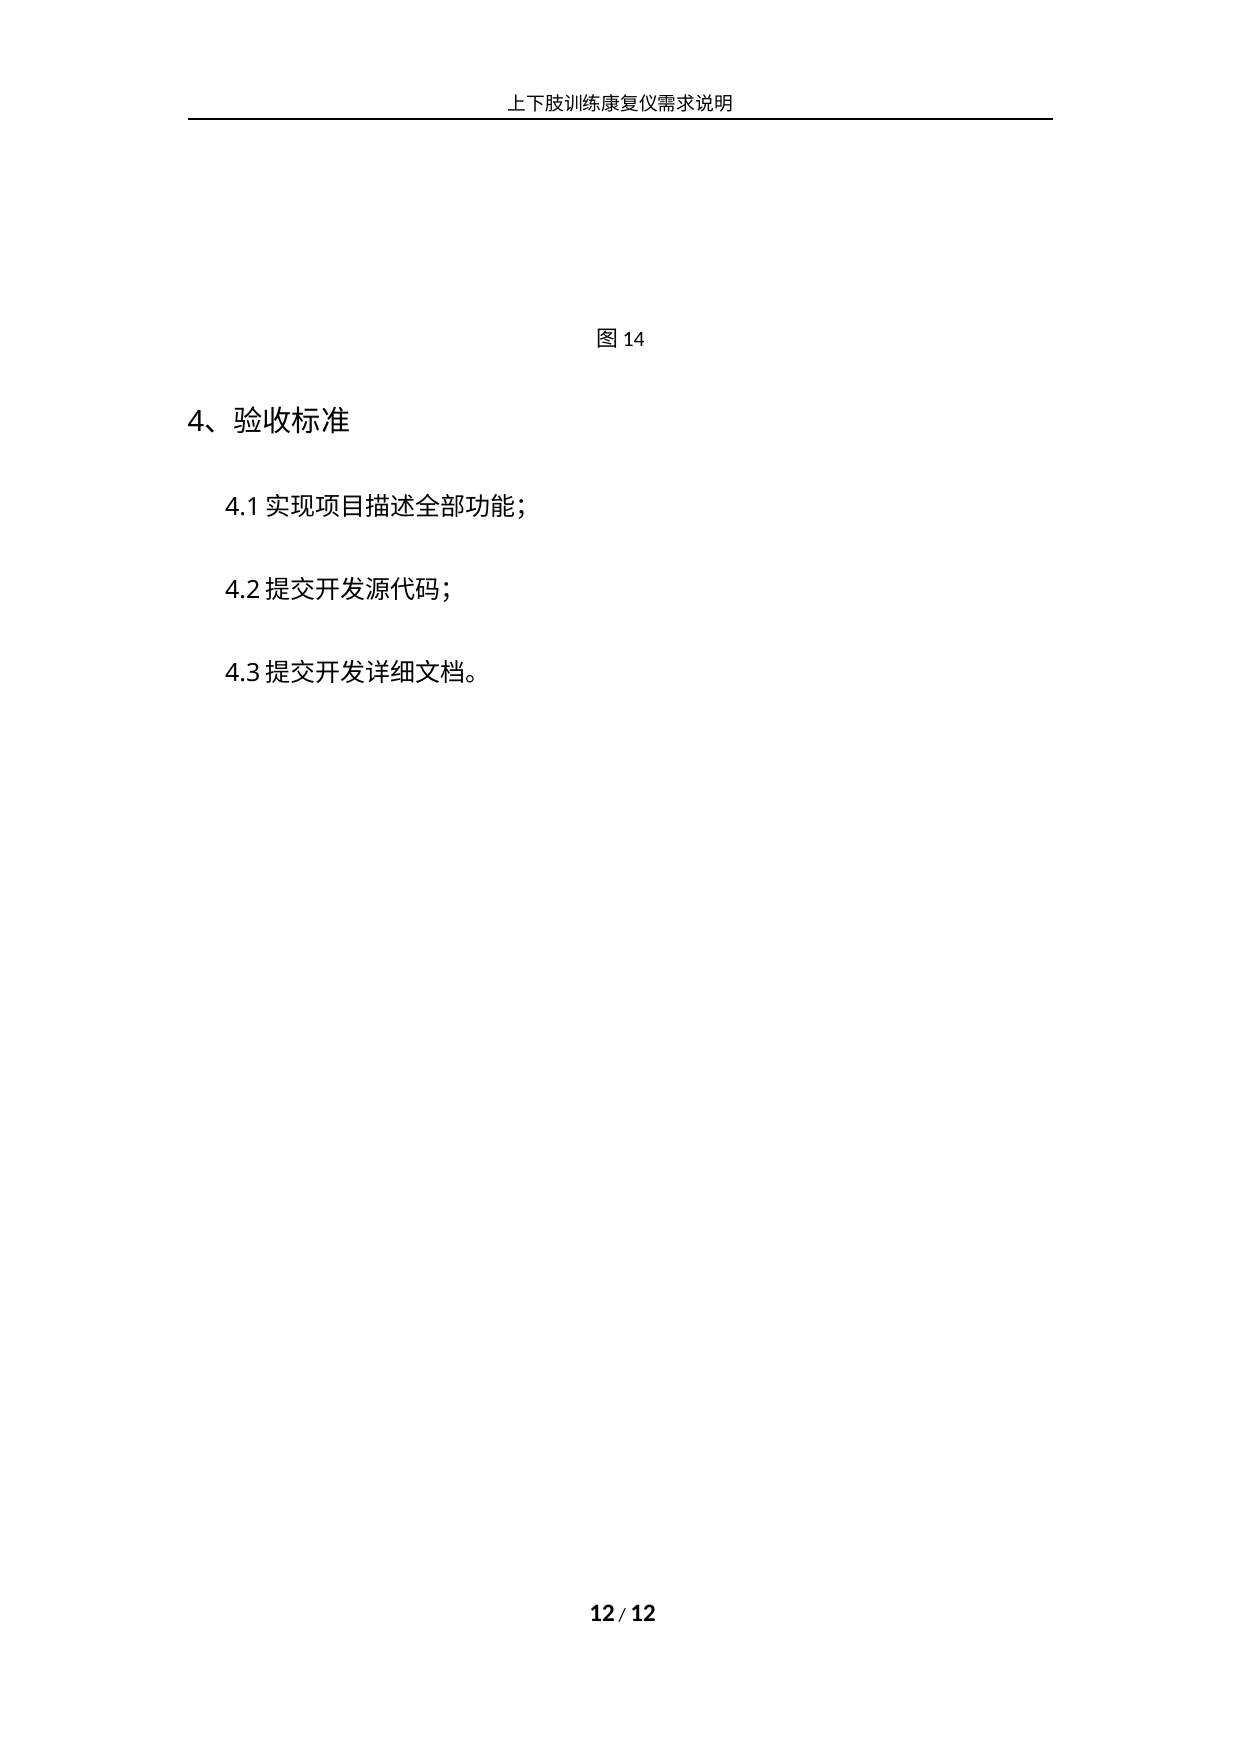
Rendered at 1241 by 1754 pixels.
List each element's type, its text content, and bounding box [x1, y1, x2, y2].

text 4.3提交开发详细文档。 [187, 638, 1053, 703]
text 4、验收标准 [187, 386, 1053, 451]
text 图14 [187, 321, 1053, 353]
text 4.2提交开发源代码； [187, 555, 1053, 620]
text 4.1实现项目描述全部功能； [187, 472, 1053, 537]
